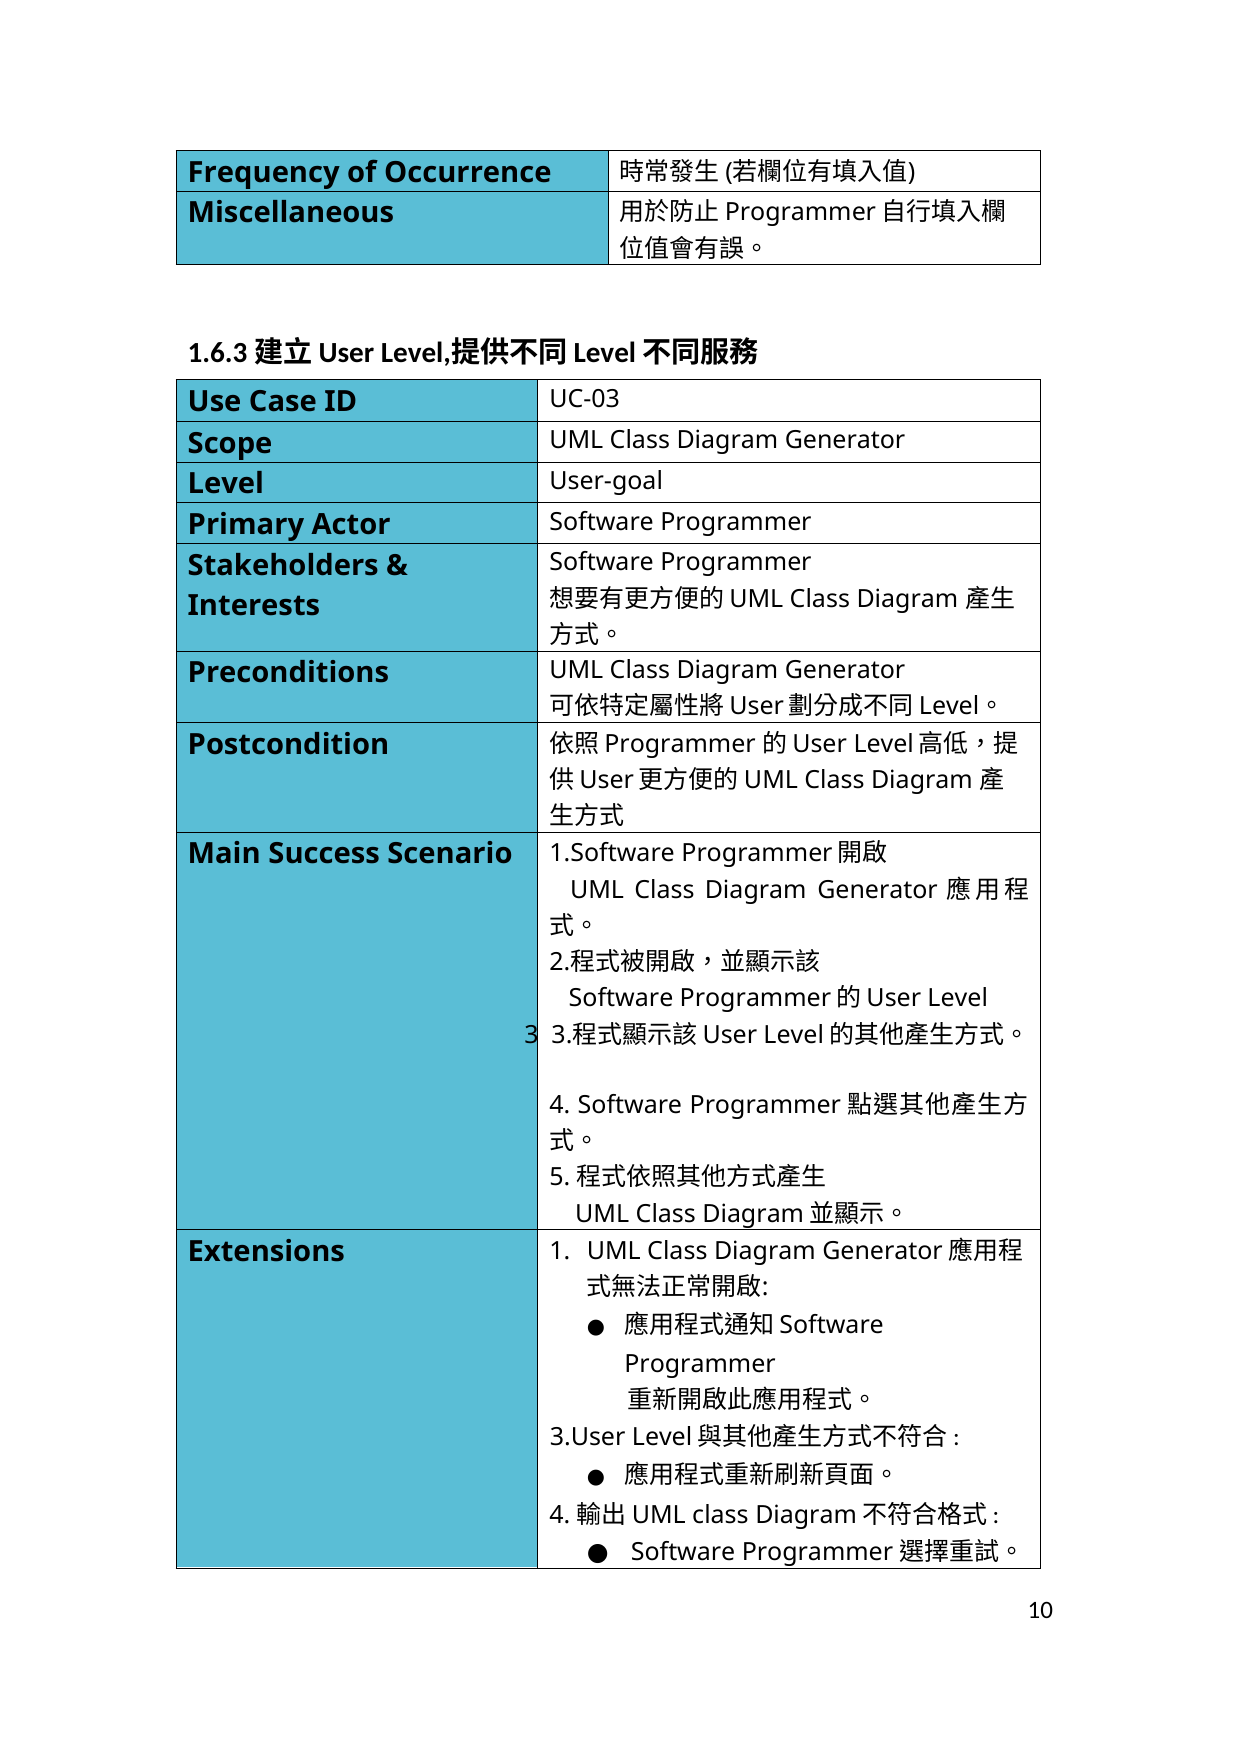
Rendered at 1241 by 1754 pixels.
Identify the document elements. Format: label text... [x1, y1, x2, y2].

table_cell 用於防止Programmer自行填入欄位值會有誤。 [609, 192, 1040, 264]
table_cell Software Programmer [538, 503, 1040, 543]
subtitle 1.6.3 建立User Level,提供不同Level不同服務 [187, 328, 1053, 371]
table_cell Level [177, 463, 537, 502]
table_cell Miscellaneous [177, 192, 608, 264]
table_cell Primary Actor [177, 503, 537, 543]
table_header Use Case ID [177, 380, 537, 421]
table_header UC‐03 [538, 380, 1040, 421]
table_cell 1.Software Programmer開啟 UML Class Diagram Generator應用程式。 2.程式被開啟，並顯示該 Software Programmer的User Level 3 3.程式顯示該User Level的其他產生方式。 4. Software Programmer點選其他產生方式。 5. 程式依照其他方式產生 UML Class Diagram並顯示。 [538, 833, 1040, 1229]
table_cell Scope [177, 422, 537, 462]
table_cell Frequency of Occurrence [177, 151, 608, 191]
table_cell UML Class Diagram Generator 可依特定屬性將User劃分成不同Level。 [538, 652, 1040, 722]
table_cell 時常發生 (若欄位有填入值) [609, 151, 1040, 191]
table_cell 依照Programmer 的User Level高低，提供User更方便的UML Class Diagram 產生方式 [538, 723, 1040, 832]
table_cell Postcondition [177, 723, 537, 832]
table_cell Stakeholders & Interests [177, 544, 537, 651]
table_cell Main Success Scenario [177, 833, 537, 1229]
table_cell User-goal [538, 463, 1040, 502]
table_cell Software Programmer 想要有更方便的UML Class Diagram 產生方式。 [538, 544, 1040, 651]
table_cell UML Class Diagram Generator [538, 422, 1040, 462]
table_cell Preconditions [177, 652, 537, 722]
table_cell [538, 1230, 1040, 1567]
table_cell Extensions [177, 1230, 537, 1567]
